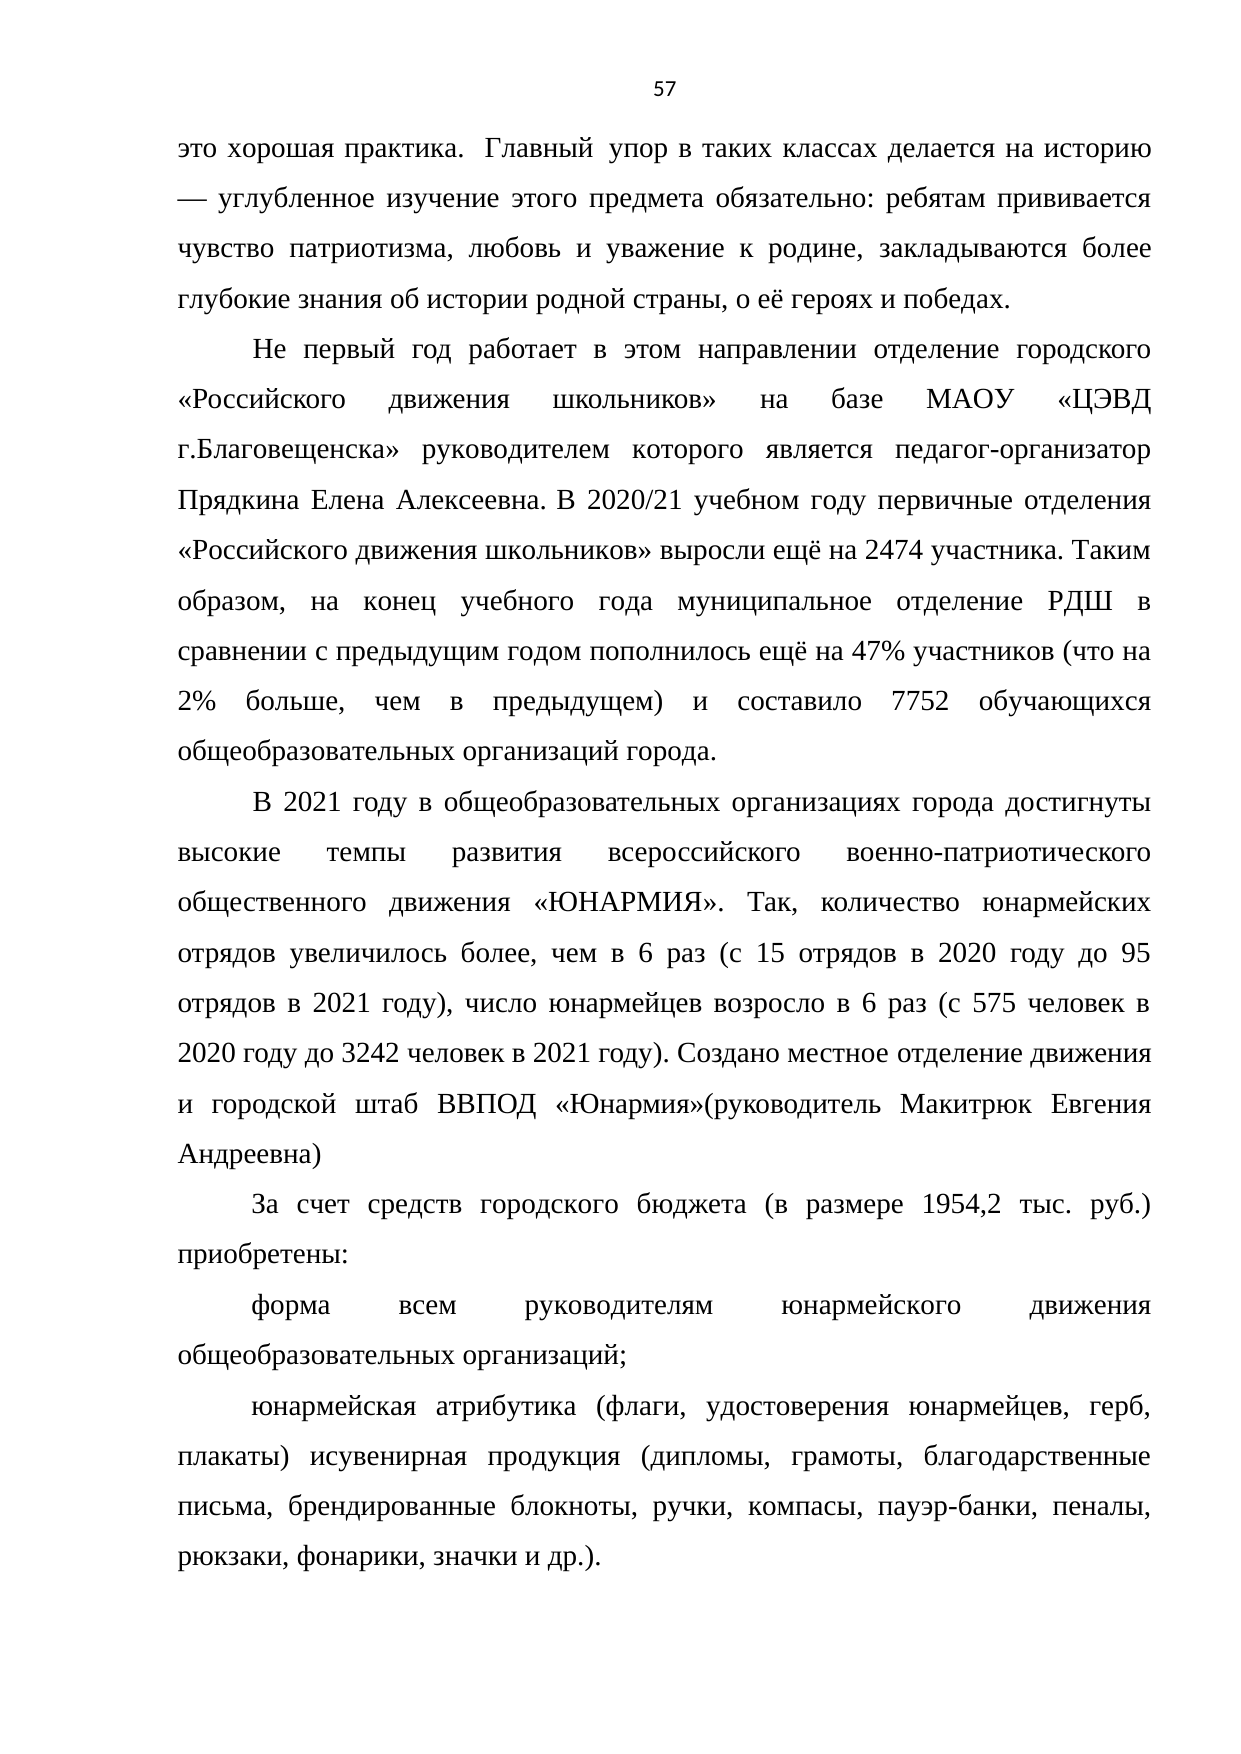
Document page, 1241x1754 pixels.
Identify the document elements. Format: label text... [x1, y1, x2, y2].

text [177, 130, 1152, 314]
text За счет средств городского бюджета (в размере 1954,2 тыс. руб.) приобретены: [177, 1186, 1152, 1270]
text Не первый год работает в этом направлении отделение городского «Российского движения школьников» на базе МАОУ «ЦЭВД г.Благовещенска» руководителем которого является педагог-организатор Прядкина Елена Алексеевна. В 2020/21 учебном году первичные отделения «Российского движения школьников» выросли ещё на 2474 участника. Таким образом, на конец учебного года муниципальное отделение РДШ в сравнении с предыдущим годом пополнилось ещё на 47% участников (что на 2% больше, чем в предыдущем) и составило 7752 обучающихся общеобразовательных организаций города. [177, 331, 1152, 767]
text юнармейская атрибутика (флаги, удостоверения юнармейцев, герб, плакаты) исувенирная продукция (дипломы, грамоты, благодарственные письма, брендированные блокноты, ручки, компасы, пауэр-банки, пеналы, рюкзаки, фонарики, значки и др.). [177, 1388, 1152, 1572]
text В 2021 году в общеобразовательных организациях города достигнуты высокие темпы развития всероссийского военно-патриотического общественного движения «ЮНАРМИЯ». Так, количество юнармейских отрядов увеличилось более, чем в 6 раз (с 15 отрядов в 2020 году до 95 отрядов в 2021 году), число юнармейцев возросло в 6 раз (с 575 человек в 2020 году до 3242 человек в 2021 году). Создано местное отделение движения и городской штаб ВВПОД «Юнармия»(руководитель Макитрюк Евгения Андреевна) [177, 784, 1152, 1169]
text форма всем руководителям юнармейского движения общеобразовательных организаций; [177, 1287, 1152, 1371]
